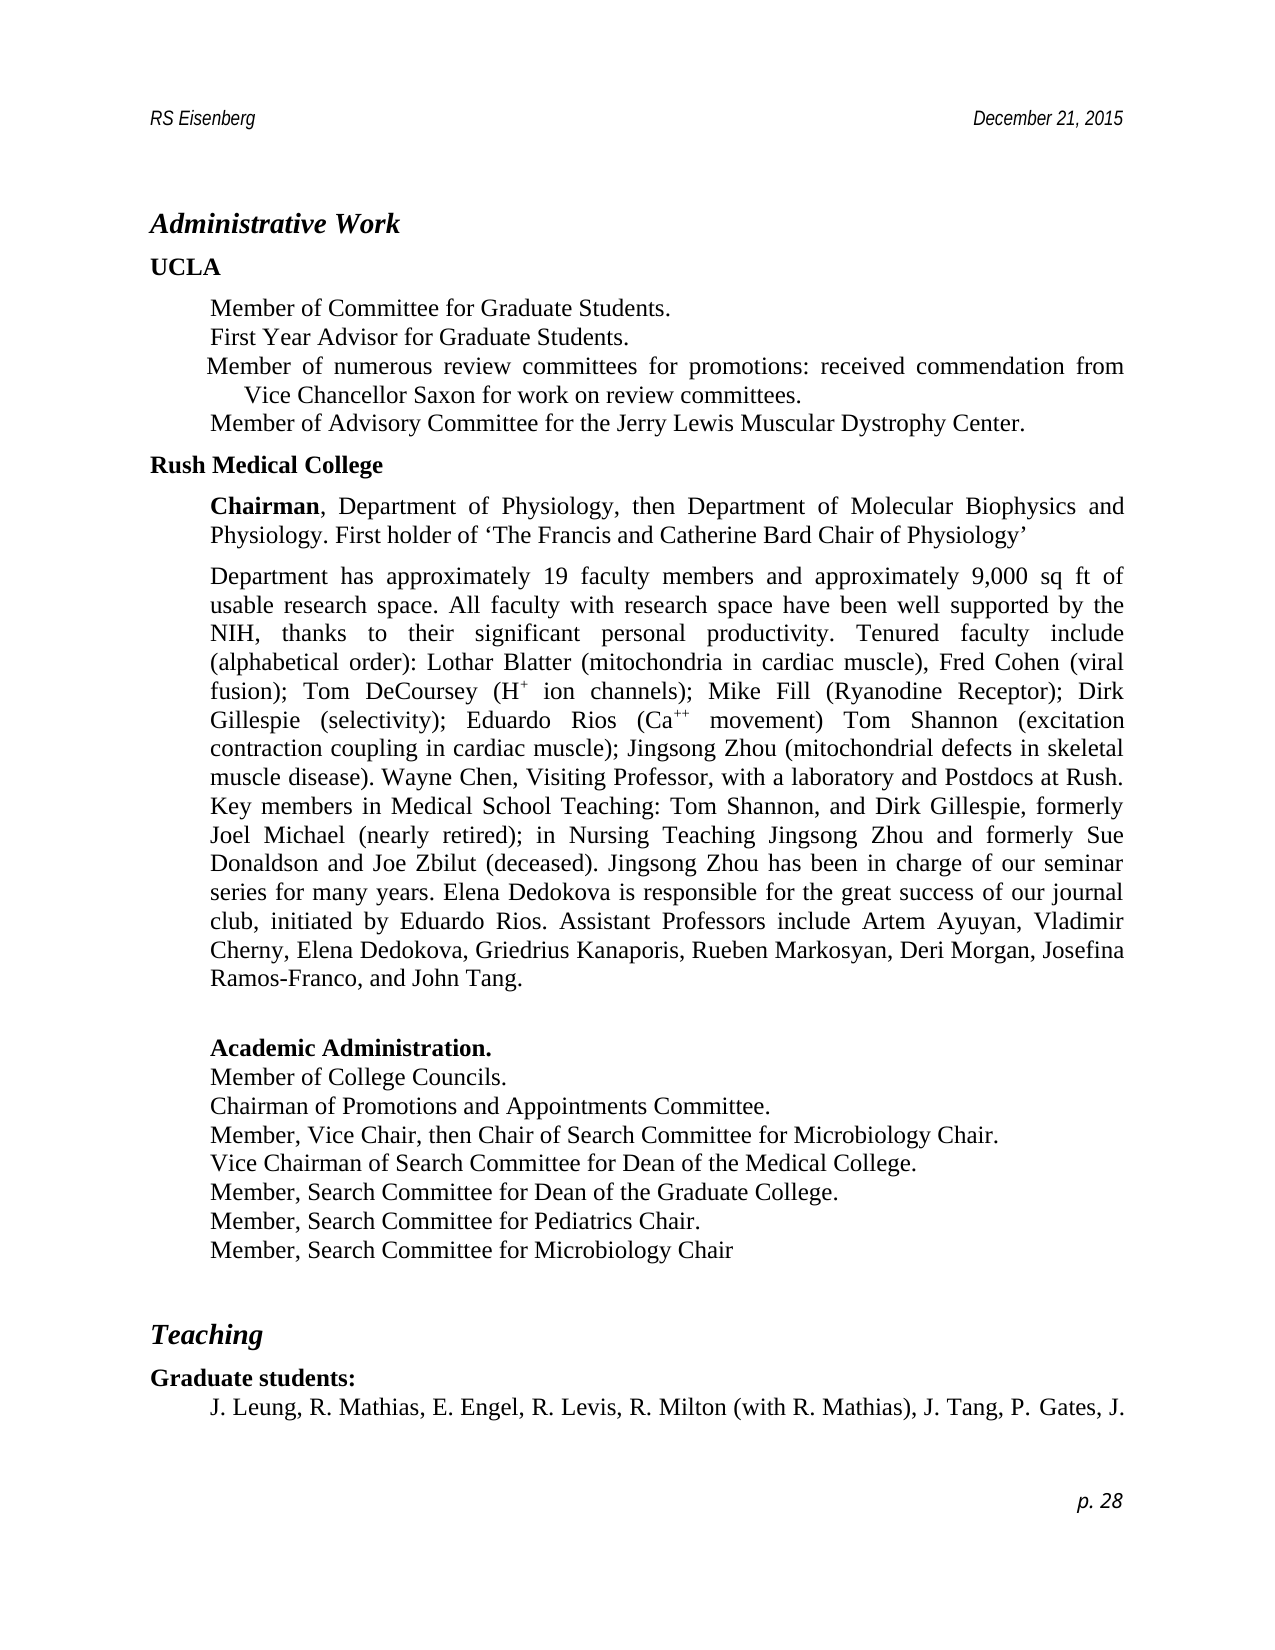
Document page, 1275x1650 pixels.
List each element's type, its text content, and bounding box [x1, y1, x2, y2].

text Member of Committee for Graduate Students. [210, 293, 1125, 322]
text Chairman of Promotions and Appointments Committee. [210, 1091, 1125, 1120]
text UCLA [150, 252, 1125, 281]
text First Year Advisor for Graduate Students. [210, 322, 1125, 351]
text Teaching [150, 1317, 1125, 1351]
text Academic Administration. [210, 1033, 1125, 1062]
text Member, Vice Chair, then Chair of Search Committee for Microbiology Chair. [210, 1120, 1125, 1148]
text Chairman, Department of Physiology, then Department of Molecular Biophysics and Physiology. First holder of ‘The Francis and Catherine Bard Chair of Physiology’ [210, 491, 1125, 548]
text Vice Chairman of Search Committee for Dean of the Medical College. [210, 1148, 1125, 1177]
text Administrative Work [150, 206, 1125, 240]
text Graduate students: [150, 1363, 1125, 1392]
text Member, Search Committee for Dean of the Graduate College. [210, 1177, 1125, 1206]
text Department has approximately 19 faculty members and approximately 9,000 sq ft of usable research space. All faculty with research space have been well supported by the NIH, thanks to their significant personal productivity. Tenured faculty include (alphabetical order): Lothar Blatter (mitochondria in cardiac muscle), Fred Cohen (viral fusion); Tom DeCoursey (H+ ion channels); Mike Fill (Ryanodine Receptor); Dirk Gillespie (selectivity); Eduardo Rios (Ca++ movement) Tom Shannon (excitation contraction coupling in cardiac muscle); Jingsong Zhou (mitochondrial defects in skeletal muscle disease). Wayne Chen, Visiting Professor, with a laboratory and Postdocs at Rush. Key members in Medical School Teaching: Tom Shannon, and Dirk Gillespie, formerly Joel Michael (nearly retired); in Nursing Teaching Jingsong Zhou and formerly Sue Donaldson and Joe Zbilut (deceased). Jingsong Zhou has been in charge of our seminar series for many years. Elena Dedokova is responsible for the great success of our journal club, initiated by Eduardo Rios. Assistant Professors include Artem Ayuyan, Vladimir Cherny, Elena Dedokova, Griedrius Kanaporis, Rueben Markosyan, Deri Morgan, Josefina Ramos-Franco, and John Tang. [210, 561, 1125, 992]
text Member, Search Committee for Pediatrics Chair. [210, 1206, 1125, 1235]
text Member of College Councils. [210, 1062, 1125, 1091]
text Rush Medical College [150, 450, 1125, 478]
text Member of numerous review committees for promotions: received commendation from Vice Chancellor Saxon for work on review committees. [206, 351, 1125, 408]
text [210, 1392, 1125, 1421]
text Member, Search Committee for Microbiology Chair [210, 1235, 1125, 1263]
text Member of Advisory Committee for the Jerry Lewis Muscular Dystrophy Center. [210, 408, 1125, 437]
